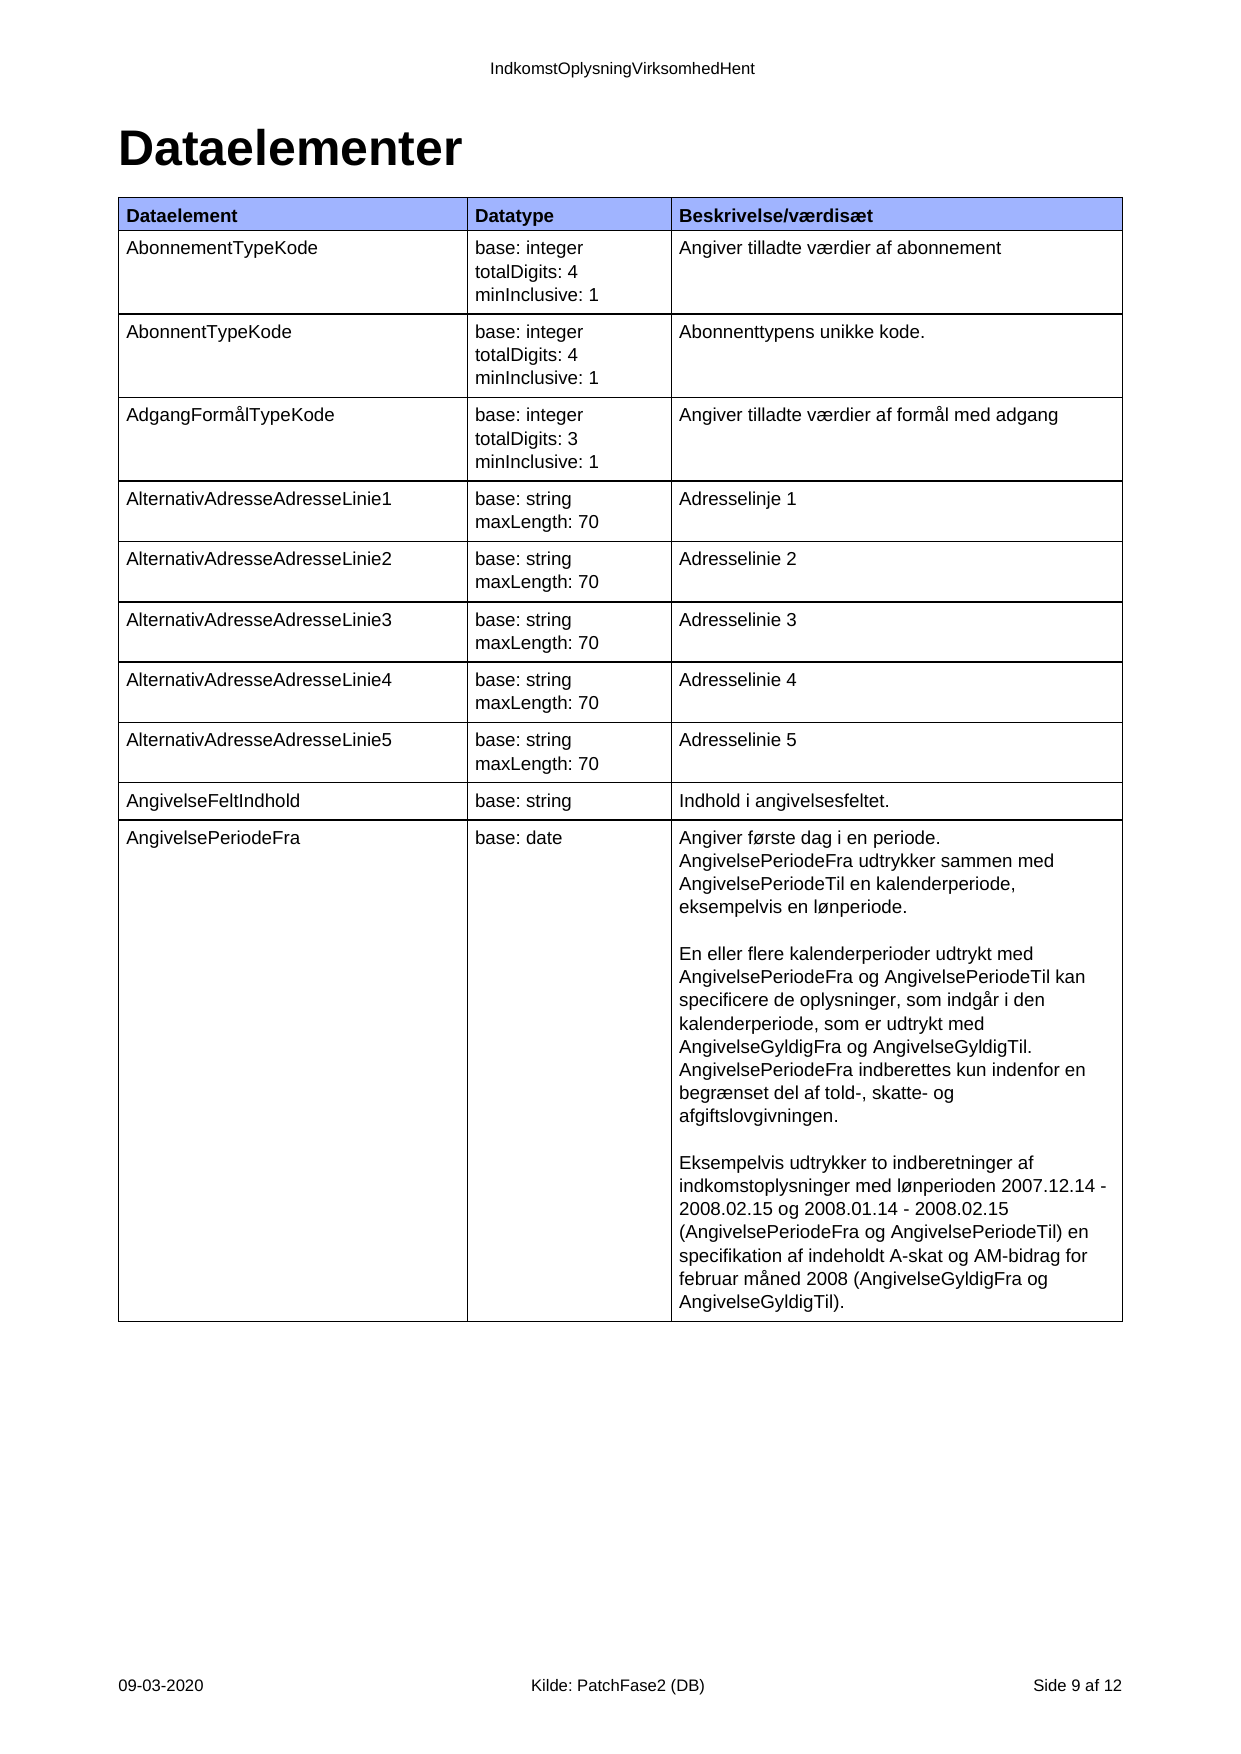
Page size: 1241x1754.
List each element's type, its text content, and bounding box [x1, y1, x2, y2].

table_cell Adresselinie 5 [672, 723, 1122, 782]
table_cell Adresselinie 4 [672, 663, 1122, 722]
table_cell base: date [468, 821, 671, 1321]
table_cell base: string maxLength: 70 [468, 482, 671, 541]
table_header Beskrivelse/værdisæt [672, 198, 1122, 230]
table_cell AlternativAdresseAdresseLinie1 [119, 482, 467, 541]
table_cell base: integer totalDigits: 4 minInclusive: 1 [468, 231, 671, 313]
table_cell base: string maxLength: 70 [468, 663, 671, 722]
table_cell base: integer totalDigits: 4 minInclusive: 1 [468, 315, 671, 397]
table_cell Adresselinie 3 [672, 603, 1122, 661]
table_cell AlternativAdresseAdresseLinie4 [119, 663, 467, 722]
table_cell Angiver tilladte værdier af abonnement [672, 231, 1122, 313]
title Dataelementer [118, 118, 1122, 176]
table_header Dataelement [119, 198, 467, 230]
table_cell Angiver tilladte værdier af formål med adgang [672, 398, 1122, 480]
table_cell base: string maxLength: 70 [468, 603, 671, 661]
table_cell AlternativAdresseAdresseLinie2 [119, 542, 467, 601]
table_cell AlternativAdresseAdresseLinie5 [119, 723, 467, 782]
table_cell base: integer totalDigits: 3 minInclusive: 1 [468, 398, 671, 480]
table_cell base: string [468, 783, 671, 819]
table_cell AbonnentTypeKode [119, 315, 467, 397]
table_cell Angiver første dag i en periode. AngivelsePeriodeFra udtrykker sammen med AngivelsePeriodeTil en kalenderperiode, eksempelvis en lønperiode. En eller flere kalenderperioder udtrykt med AngivelsePeriodeFra og AngivelsePeriodeTil kan specificere de oplysninger, som indgår i den kalenderperiode, som er udtrykt med AngivelseGyldigFra og AngivelseGyldigTil. AngivelsePeriodeFra indberettes kun indenfor en begrænset del af told-, skatte- og afgiftslovgivningen. Eksempelvis udtrykker to indberetninger af indkomstoplysninger med lønperioden 2007.12.14 - 2008.02.15 og 2008.01.14 - 2008.02.15 (AngivelsePeriodeFra og AngivelsePeriodeTil) en specifikation af indeholdt A-skat og AM-bidrag for februar måned 2008 (AngivelseGyldigFra og AngivelseGyldigTil). [672, 821, 1122, 1321]
table_cell AngivelseFeltIndhold [119, 783, 467, 819]
table_cell base: string maxLength: 70 [468, 723, 671, 782]
table_header Datatype [468, 198, 671, 230]
table_cell base: string maxLength: 70 [468, 542, 671, 601]
table_cell Adresselinje 1 [672, 482, 1122, 541]
table_cell Indhold i angivelsesfeltet. [672, 783, 1122, 819]
table_cell AdgangFormålTypeKode [119, 398, 467, 480]
table_cell AlternativAdresseAdresseLinie3 [119, 603, 467, 661]
table_cell AbonnementTypeKode [119, 231, 467, 313]
table_cell Abonnenttypens unikke kode. [672, 315, 1122, 397]
table_cell AngivelsePeriodeFra [119, 821, 467, 1321]
table_cell Adresselinie 2 [672, 542, 1122, 601]
